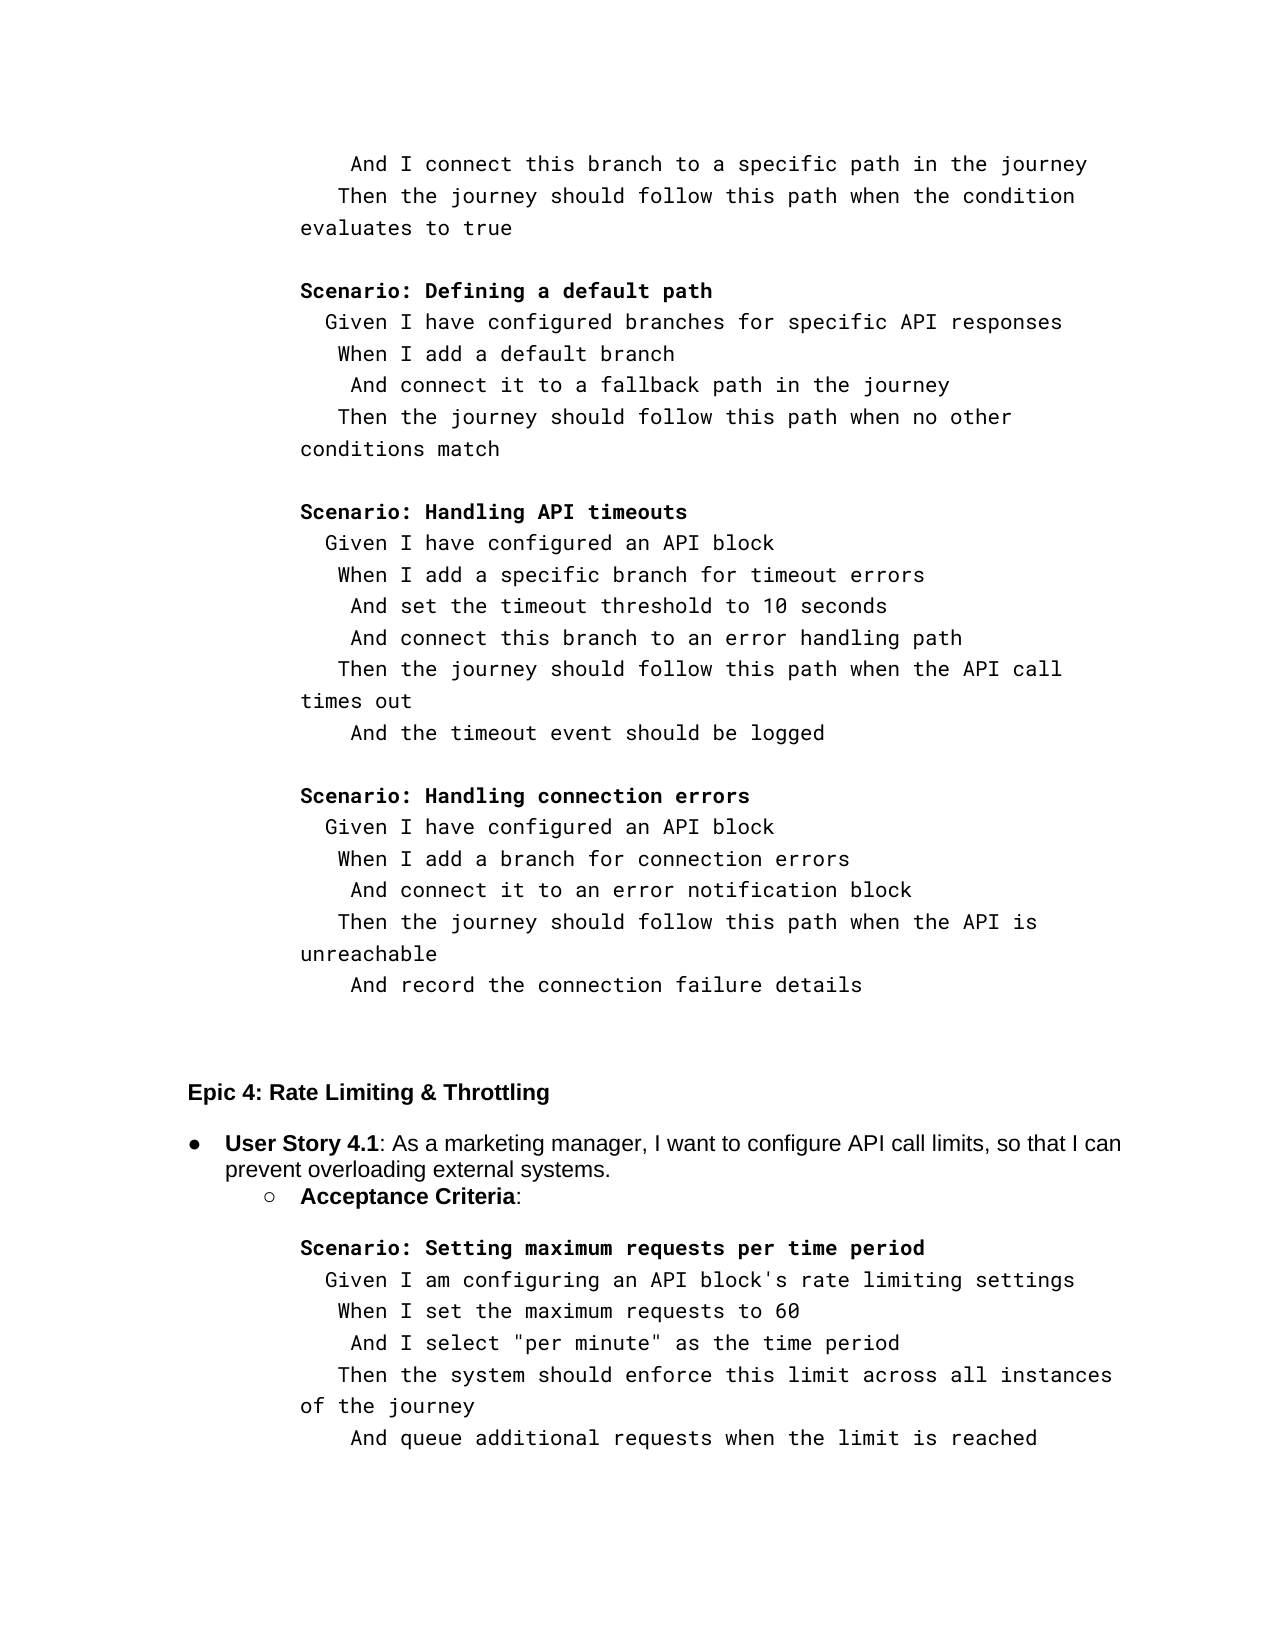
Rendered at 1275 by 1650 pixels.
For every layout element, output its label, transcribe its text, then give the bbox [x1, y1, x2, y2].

text And record the connection failure details [300, 971, 1125, 998]
text Then the journey should follow this path when the API is unreachable [300, 907, 1125, 967]
text Given I have configured an API block [300, 529, 1125, 556]
text And connect it to an error notification block [300, 876, 1125, 903]
text And connect this branch to an error handling path [300, 623, 1125, 651]
text Scenario: Setting maximum requests per time period [300, 1234, 1125, 1261]
text Given I have configured branches for specific API responses [300, 308, 1125, 335]
text Then the journey should follow this path when the API call times out [300, 655, 1125, 714]
text And set the timeout threshold to 10 seconds [300, 592, 1125, 619]
text Then the journey should follow this path when no other conditions match [300, 402, 1125, 462]
list Acceptance Criteria: [262, 1183, 1125, 1209]
text And I select "per minute" as the time period [300, 1329, 1125, 1356]
text When I set the maximum requests to 60 [300, 1297, 1125, 1324]
text And I connect this branch to a specific path in the journey [300, 150, 1125, 177]
subtitle Epic 4: Rate Limiting & Throttling [187, 1078, 1125, 1105]
text When I add a default branch [300, 339, 1125, 367]
text Then the system should enforce this limit across all instances of the journey [300, 1360, 1125, 1419]
text And queue additional requests when the limit is reached [300, 1423, 1125, 1451]
text Scenario: Handling API timeouts [300, 497, 1125, 525]
text Scenario: Defining a default path [300, 276, 1125, 304]
text Then the journey should follow this path when the condition evaluates to true [300, 182, 1125, 241]
list User Story 4.1: As a marketing manager, I want to configure API call limits, so that I can prevent overloading external systems. [187, 1130, 1125, 1183]
text And connect it to a fallback path in the journey [300, 371, 1125, 398]
text When I add a branch for connection errors [300, 844, 1125, 872]
text When I add a specific branch for timeout errors [300, 560, 1125, 588]
text Scenario: Handling connection errors [300, 781, 1125, 809]
text Given I am configuring an API block's rate limiting settings [300, 1266, 1125, 1293]
text And the timeout event should be logged [300, 718, 1125, 746]
text Given I have configured an API block [300, 813, 1125, 840]
